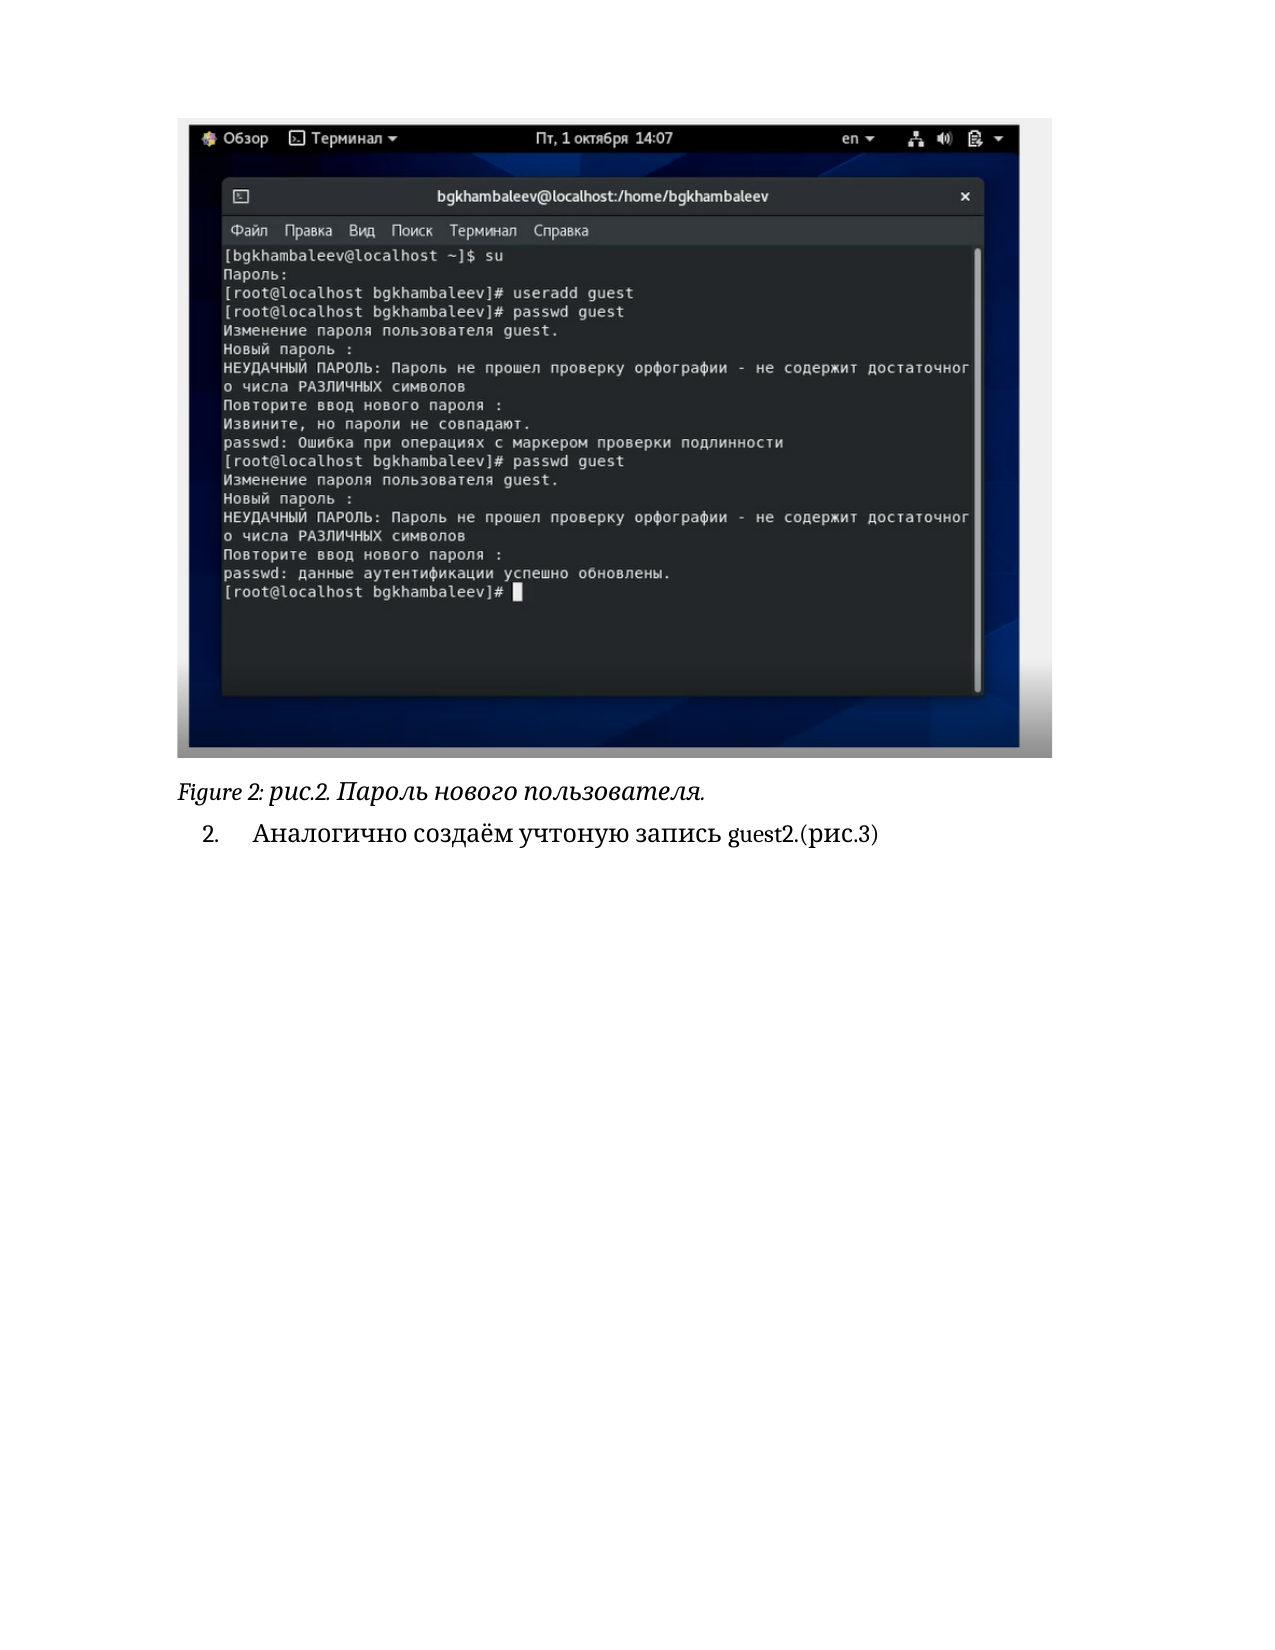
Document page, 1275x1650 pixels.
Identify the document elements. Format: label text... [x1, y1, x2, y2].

list Аналогично создаём учтоную запись guest2.(рис.3) [202, 819, 1186, 848]
text Figure 2: рис.2. Пароль нового пользователя. [177, 778, 1186, 807]
picture [177, 118, 1053, 758]
